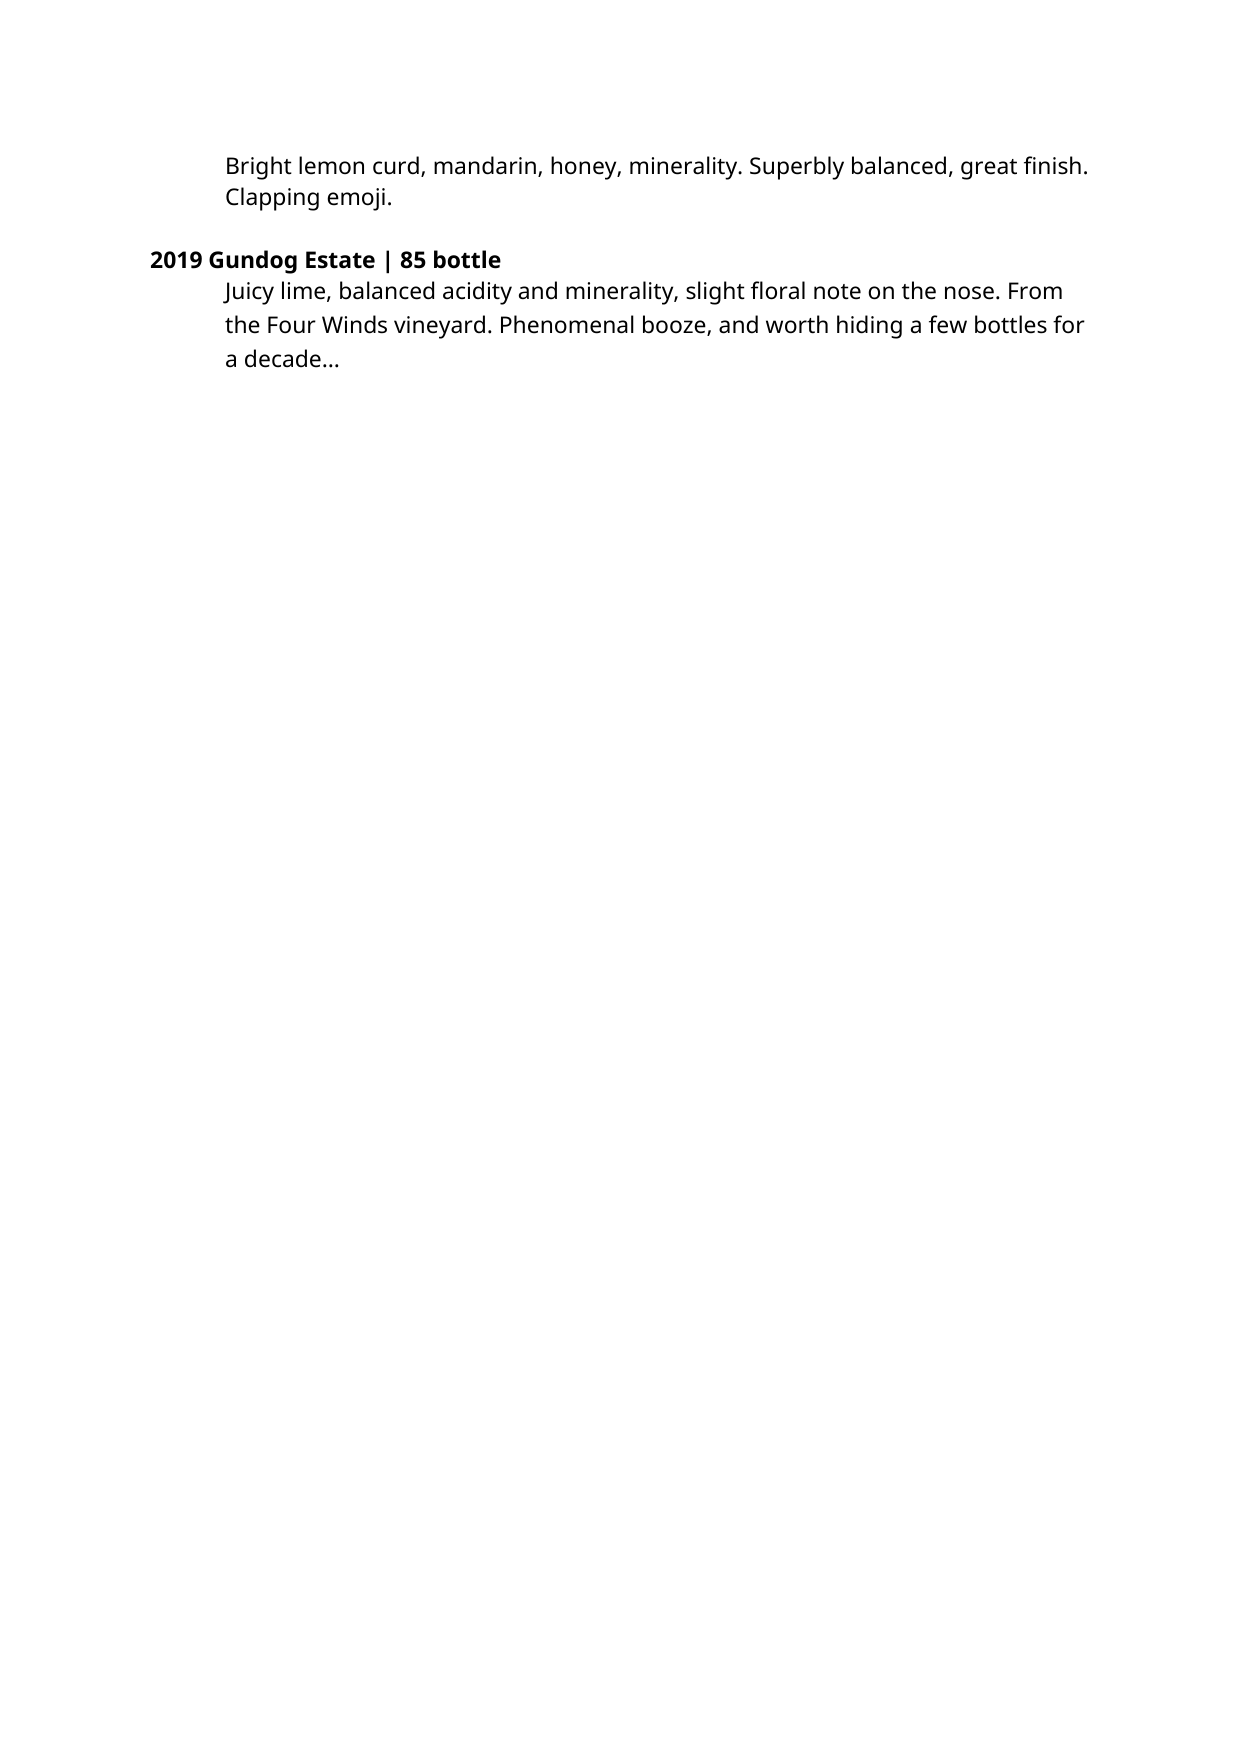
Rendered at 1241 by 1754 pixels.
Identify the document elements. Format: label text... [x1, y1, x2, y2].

text Bright lemon curd, mandarin, honey, minerality. Superbly balanced, great finish. Clapping emoji. [225, 150, 1090, 212]
text 2019 Gundog Estate | 85 bottle [150, 244, 1090, 275]
text Juicy lime, balanced acidity and minerality, slight floral note on the nose. From the Four Winds vineyard. Phenomenal booze, and worth hiding a few bottles for a decade… [225, 275, 1090, 374]
